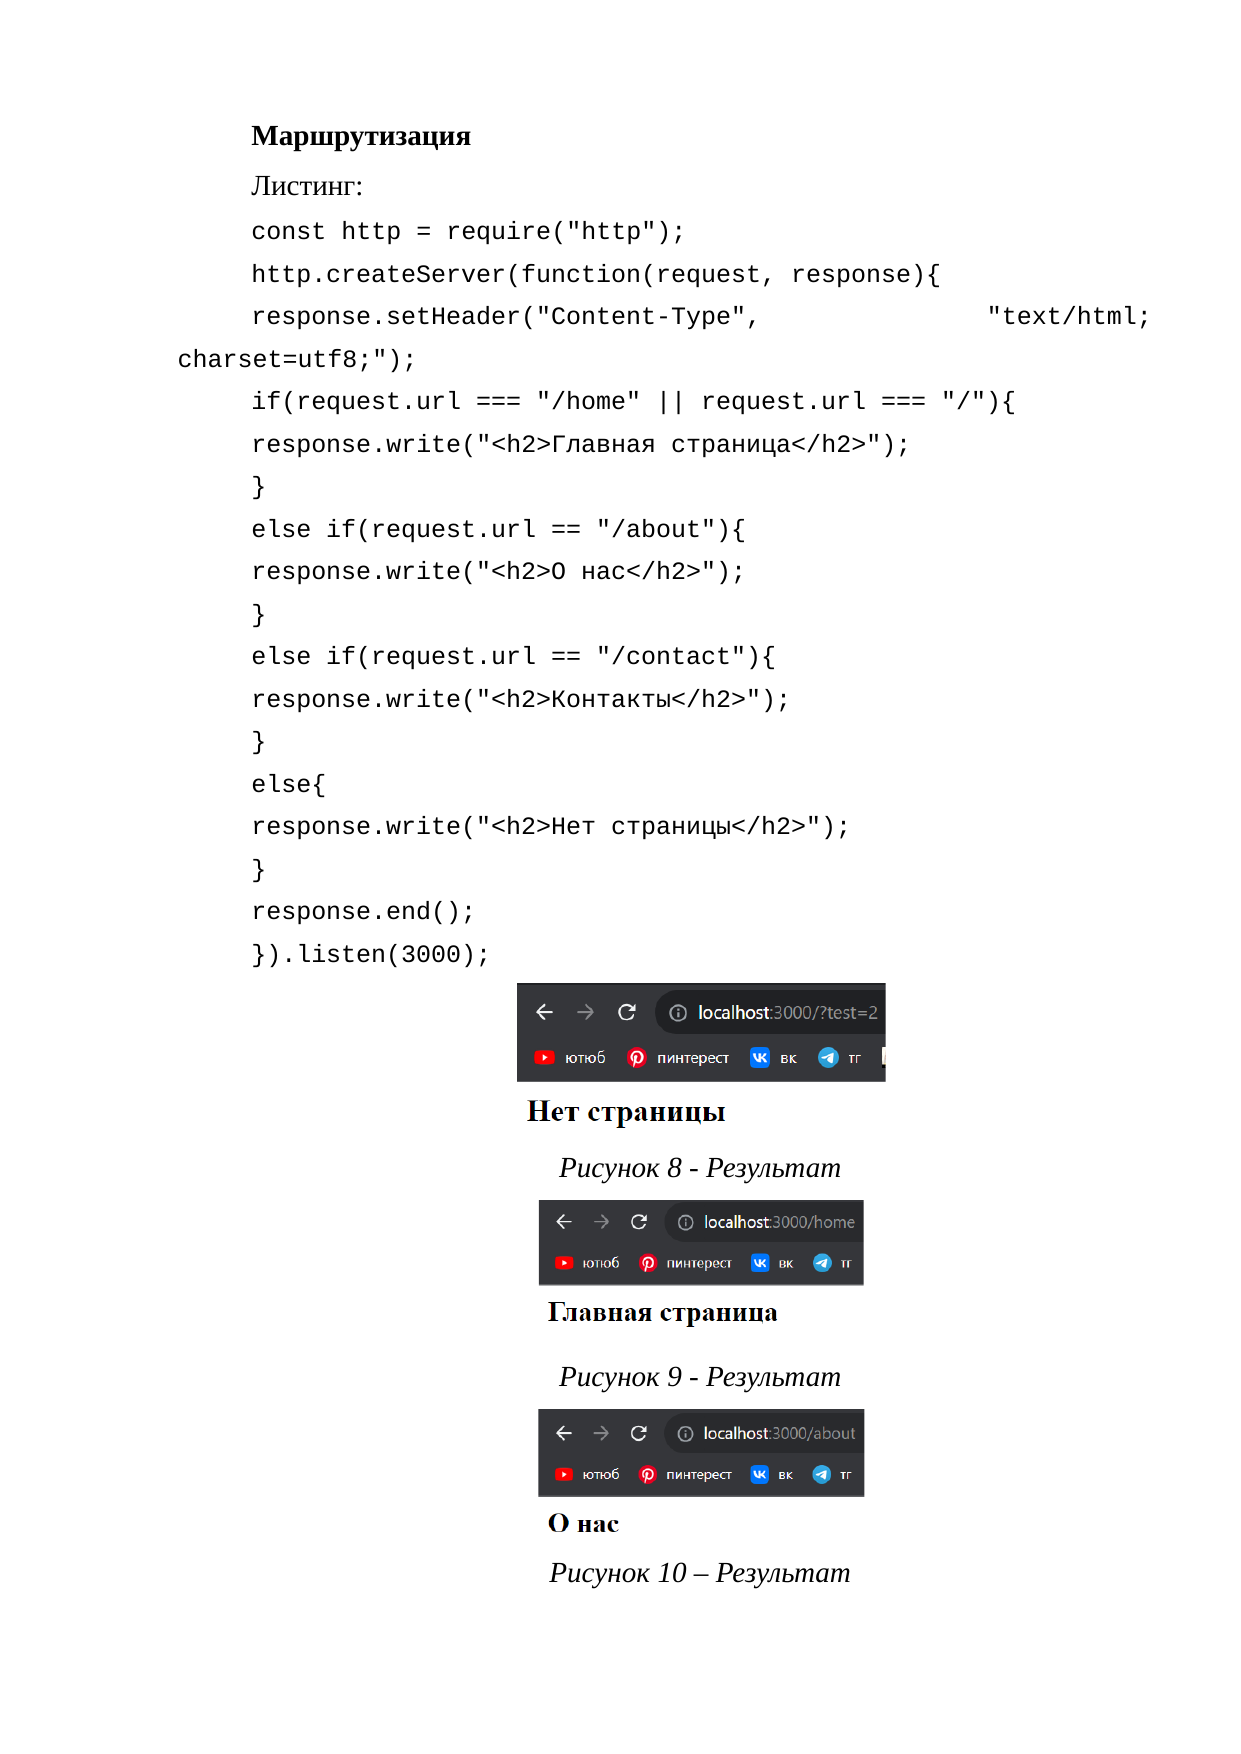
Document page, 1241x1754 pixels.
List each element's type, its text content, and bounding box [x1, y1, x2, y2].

picture [517, 983, 886, 1137]
text Рисунок 9 - Результат [177, 1359, 1152, 1393]
text response.setHeader("Content-Type", "text/html; charset=utf8;"); [177, 304, 1152, 374]
text else if(request.url == "/contact"){ [177, 644, 1152, 672]
text } [177, 856, 1152, 884]
text response.write("<h2>Контакты</h2>"); [177, 686, 1152, 714]
text } [177, 729, 1152, 757]
text } [177, 601, 1152, 629]
text Рисунок 10 – Результат [177, 1555, 1152, 1589]
text Маршрутизация [177, 118, 1152, 152]
picture [538, 1200, 864, 1346]
text response.write("<h2>О нас</h2>"); [177, 559, 1152, 587]
text } [177, 474, 1152, 502]
text Рисунок 8 - Результат [177, 1150, 1152, 1184]
text response.write("<h2>Нет страницы</h2>"); [177, 814, 1152, 842]
text const http = require("http"); [177, 219, 1152, 247]
picture [538, 1409, 865, 1542]
text else{ [177, 771, 1152, 799]
text http.createServer(function(request, response){ [177, 261, 1152, 289]
text response.end(); [177, 899, 1152, 927]
text Листинг: [177, 168, 1152, 202]
text else if(request.url == "/about"){ [177, 516, 1152, 544]
text response.write("<h2>Главная страница</h2>"); [177, 431, 1152, 459]
text if(request.url === "/home" || request.url === "/"){ [177, 389, 1152, 417]
text }).listen(3000); [177, 941, 1152, 969]
